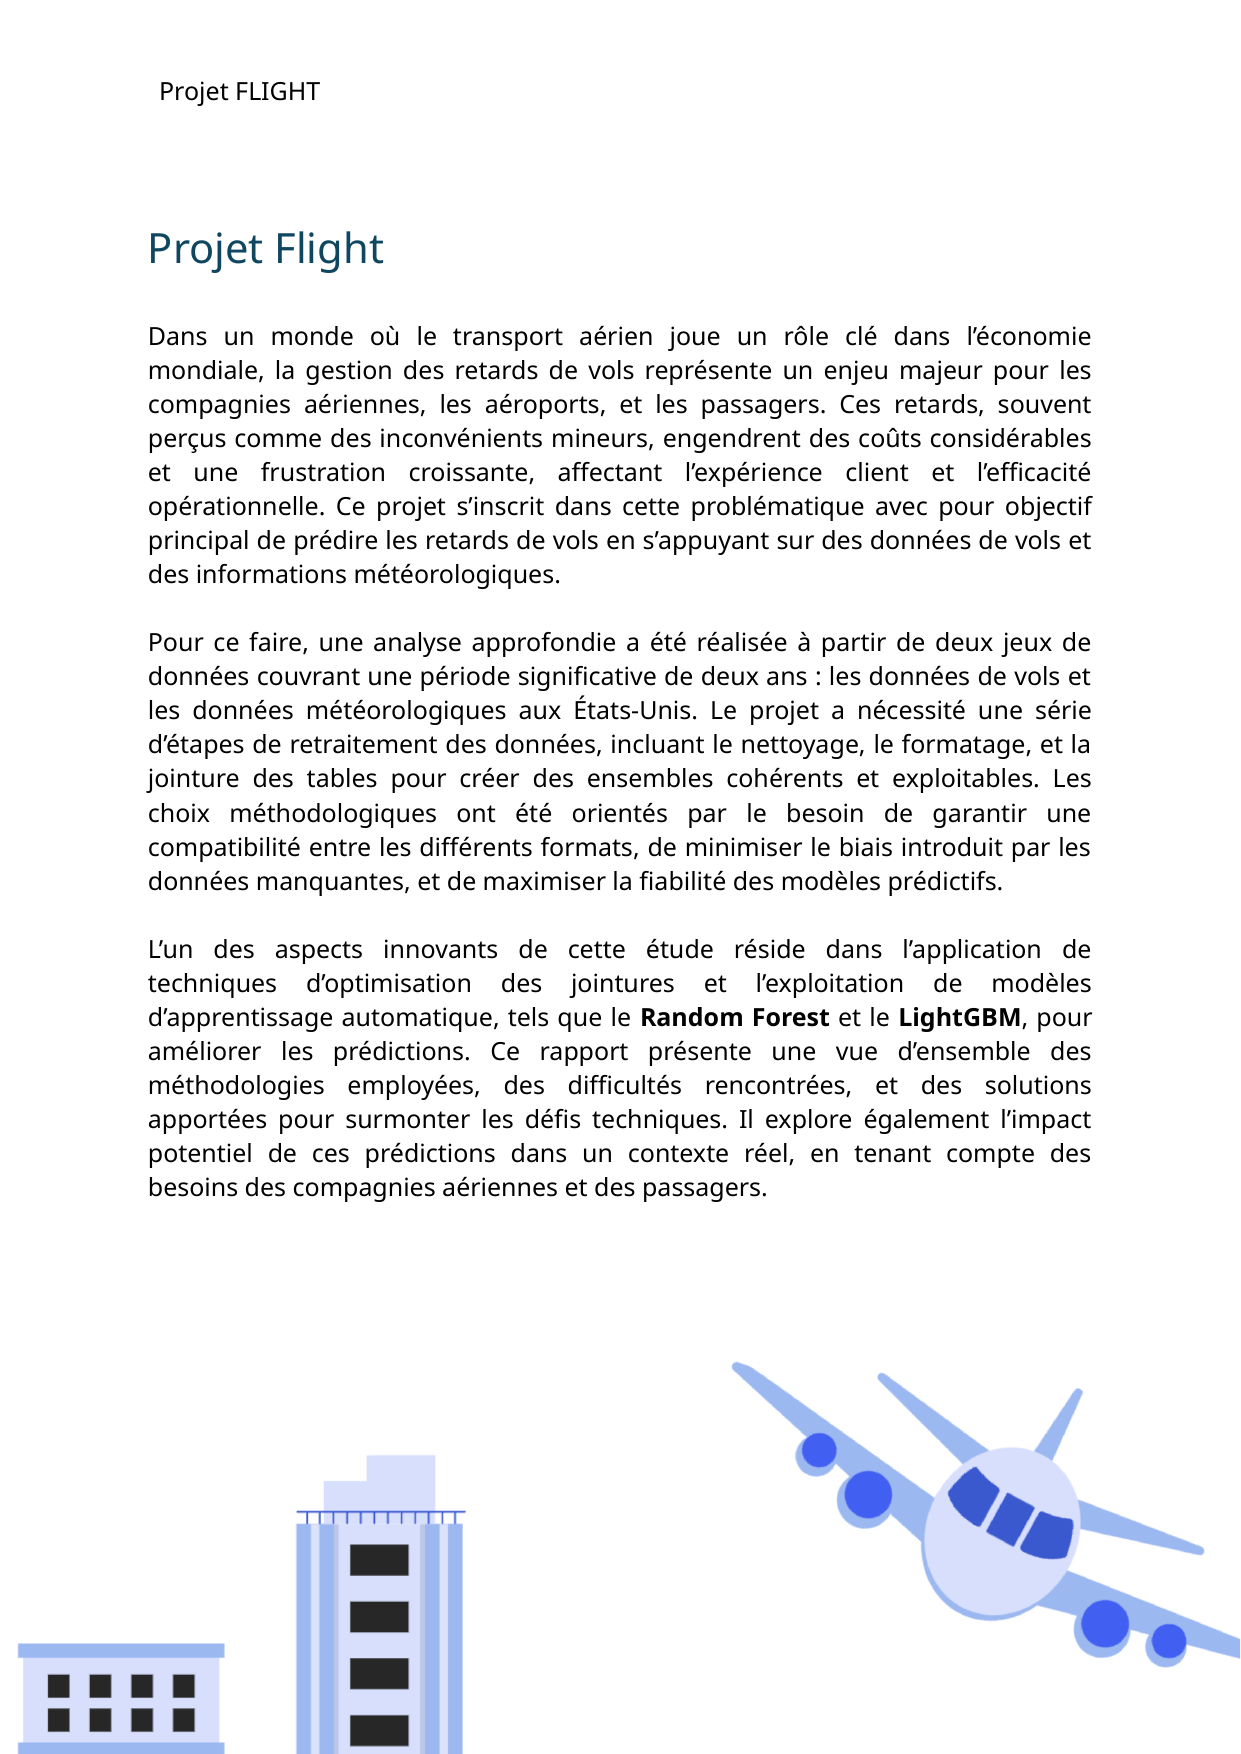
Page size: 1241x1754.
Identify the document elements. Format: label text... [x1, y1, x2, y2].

picture [0, 1433, 492, 1754]
picture [621, 1197, 1241, 1754]
text Pour ce faire, une analyse approfondie a été réalisée à partir de deux jeux de données couvrant une période significative de deux ans : les données de vols et les données météorologiques aux États-Unis. Le projet a nécessité une série d’étapes de retraitement des données, incluant le nettoyage, le formatage, et la jointure des tables pour créer des ensembles cohérents et exploitables. Les choix méthodologiques ont été orientés par le besoin de garantir une compatibilité entre les différents formats, de minimiser le biais introduit par les données manquantes, et de maximiser la fiabilité des modèles prédictifs. [148, 625, 1093, 897]
subtitle Projet Flight [148, 219, 1093, 276]
text L’un des aspects innovants de cette étude réside dans l’application de techniques d’optimisation des jointures et l’exploitation de modèles d’apprentissage automatique, tels que le Random Forest et le LightGBM, pour améliorer les prédictions. Ce rapport présente une vue d’ensemble des méthodologies employées, des difficultés rencontrées, et des solutions apportées pour surmonter les défis techniques. Il explore également l’impact potentiel de ces prédictions dans un contexte réel, en tenant compte des besoins des compagnies aériennes et des passagers. [148, 931, 1093, 1204]
text Dans un monde où le transport aérien joue un rôle clé dans l’économie mondiale, la gestion des retards de vols représente un enjeu majeur pour les compagnies aériennes, les aéroports, et les passagers. Ces retards, souvent perçus comme des inconvénients mineurs, engendrent des coûts considérables et une frustration croissante, affectant l’expérience client et l’efficacité opérationnelle. Ce projet s’inscrit dans cette problématique avec pour objectif principal de prédire les retards de vols en s’appuyant sur des données de vols et des informations météorologiques. [148, 318, 1093, 591]
